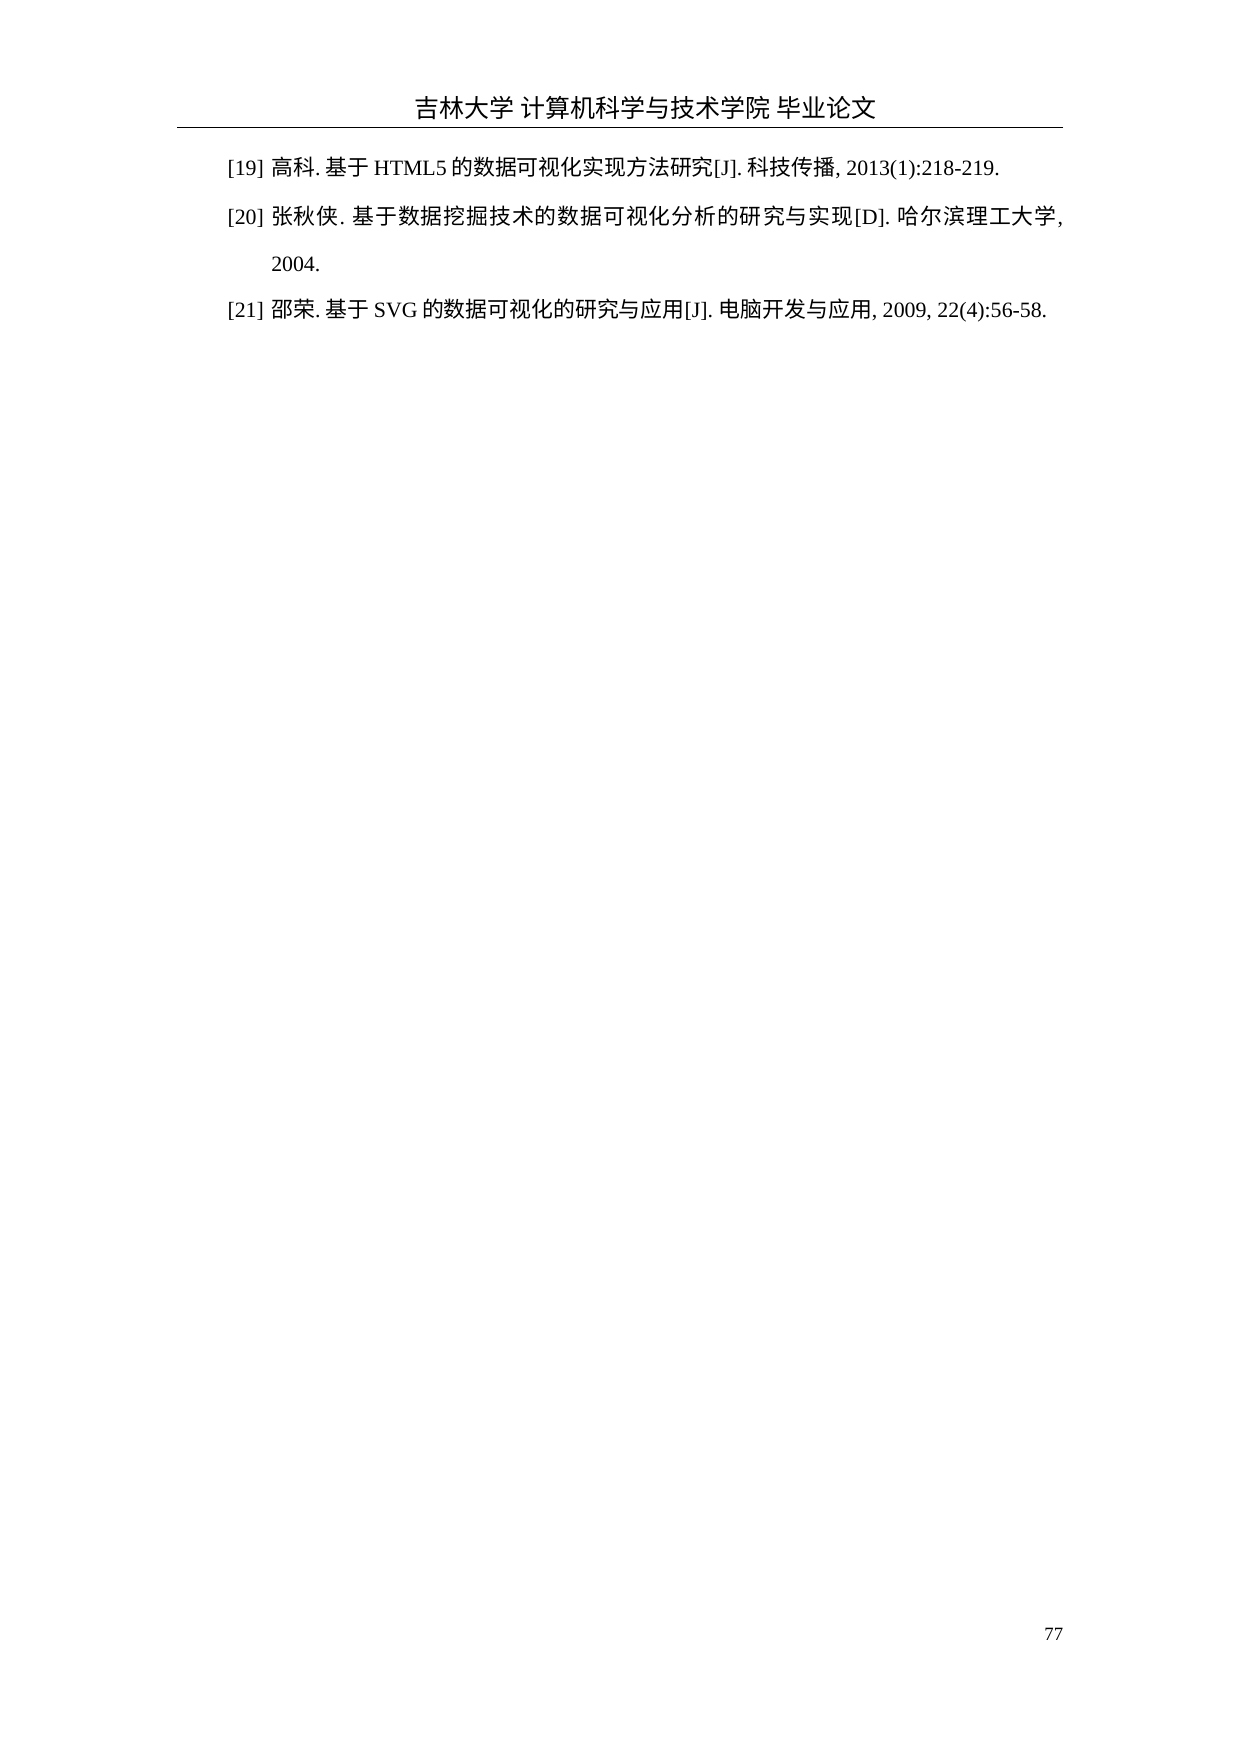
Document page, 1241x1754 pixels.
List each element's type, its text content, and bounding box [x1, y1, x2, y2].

list 高科. 基于HTML5的数据可视化实现方法研究[J]. 科技传播, 2013(1):218-219. [227, 150, 1063, 182]
list 邵荣. 基于SVG的数据可视化的研究与应用[J]. 电脑开发与应用, 2009, 22(4):56-58. [227, 292, 1063, 324]
list 张秋侠. 基于数据挖掘技术的数据可视化分析的研究与实现[D]. 哈尔滨理工大学, 2004. [227, 198, 1063, 279]
